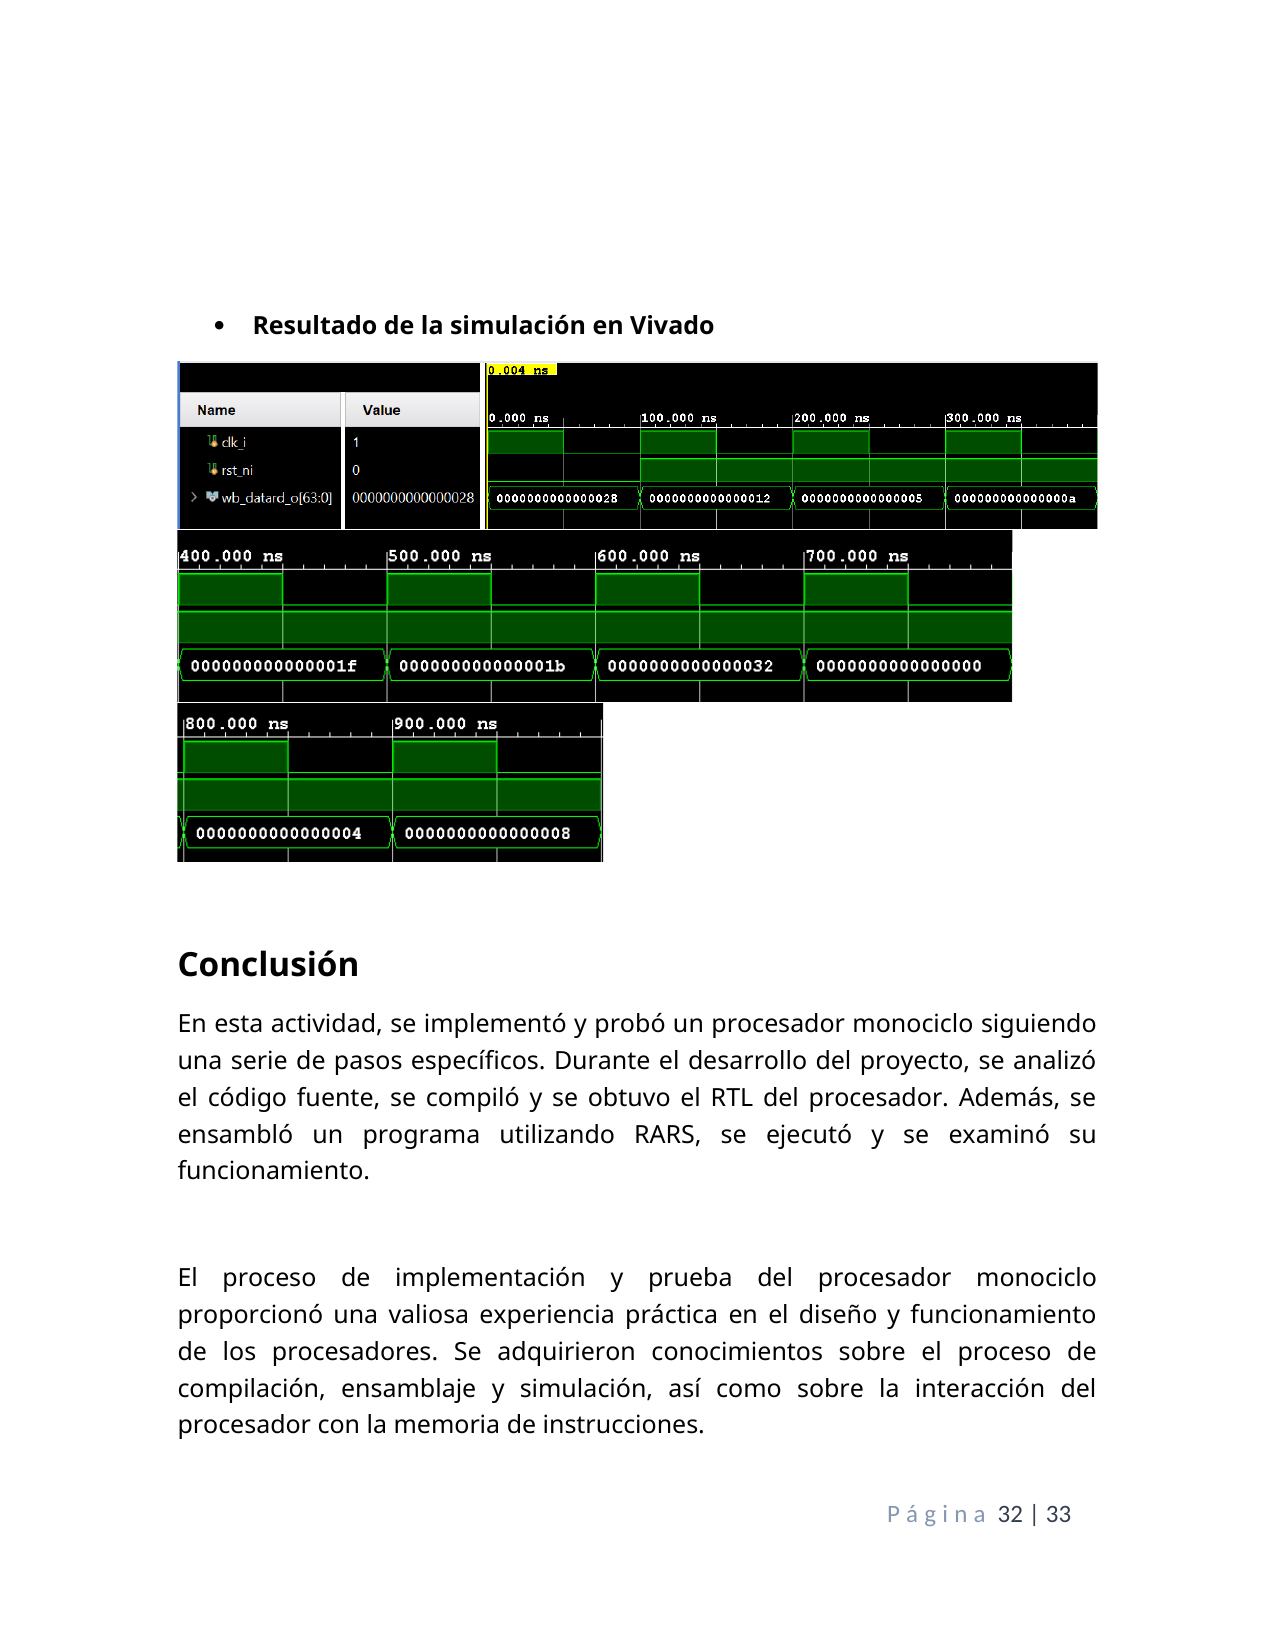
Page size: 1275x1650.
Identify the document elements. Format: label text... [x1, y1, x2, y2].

text En esta actividad, se implementó y probó un procesador monociclo siguiendo una serie de pasos específicos. Durante el desarrollo del proyecto, se analizó el código fuente, se compiló y se obtuvo el RTL del procesador. Además, se ensambló un programa utilizando RARS, se ejecutó y se examinó su funcionamiento. [177, 1006, 1098, 1187]
picture [177, 530, 1013, 702]
text Conclusión [177, 940, 1098, 986]
text El proceso de implementación y prueba del procesador monociclo proporcionó una valiosa experiencia práctica en el diseño y funcionamiento de los procesadores. Se adquirieron conocimientos sobre el proceso de compilación, ensamblaje y simulación, así como sobre la interacción del procesador con la memoria de instrucciones. [177, 1260, 1098, 1441]
picture [177, 361, 1098, 529]
picture [177, 703, 604, 862]
list Resultado de la simulación en Vivado [215, 308, 1098, 342]
